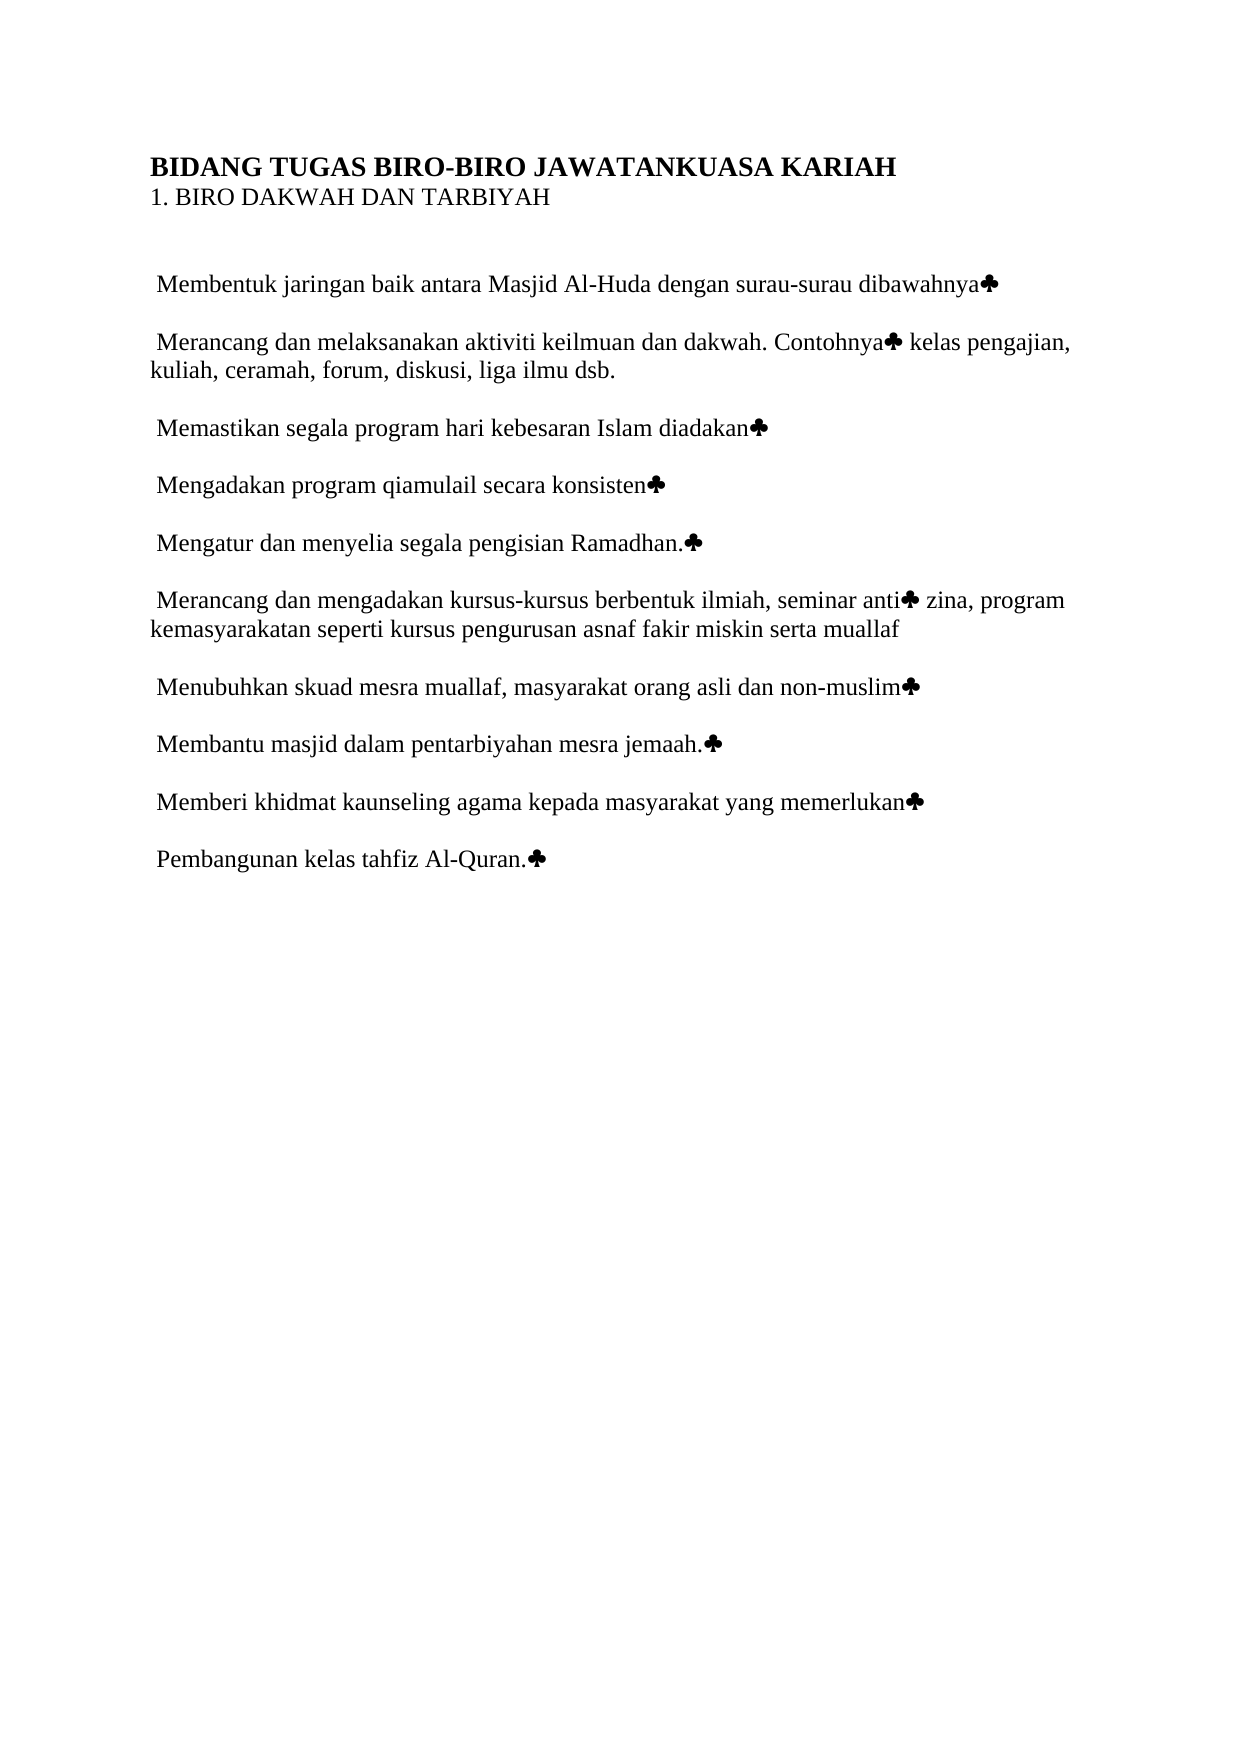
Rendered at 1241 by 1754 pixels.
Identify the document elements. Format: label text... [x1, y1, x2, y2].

text Membentuk jaringan baik antara Masjid Al-Huda dengan surau-surau dibawahnya Merancang dan melaksanakan aktiviti keilmuan dan dakwah. Contohnya kelas pengajian, kuliah, ceramah, forum, diskusi, liga ilmu dsb. Memastikan segala program hari kebesaran Islam diadakan Mengadakan program qiamulail secara konsisten Mengatur dan menyelia segala pengisian Ramadhan. Merancang dan mengadakan kursus-kursus berbentuk ilmiah, seminar anti zina, program kemasyarakatan seperti kursus pengurusan asnaf fakir miskin serta muallaf Menubuhkan skuad mesra muallaf, masyarakat orang asli dan non-muslim Membantu masjid dalam pentarbiyahan mesra jemaah. Memberi khidmat kaunseling agama kepada masyarakat yang memerlukan Pembangunan kelas tahfiz Al-Quran. [150, 240, 1090, 873]
text BIDANG TUGAS BIRO-BIRO JAWATANKUASA KARIAH 1. BIRO DAKWAH DAN TARBIYAH [150, 150, 1090, 211]
